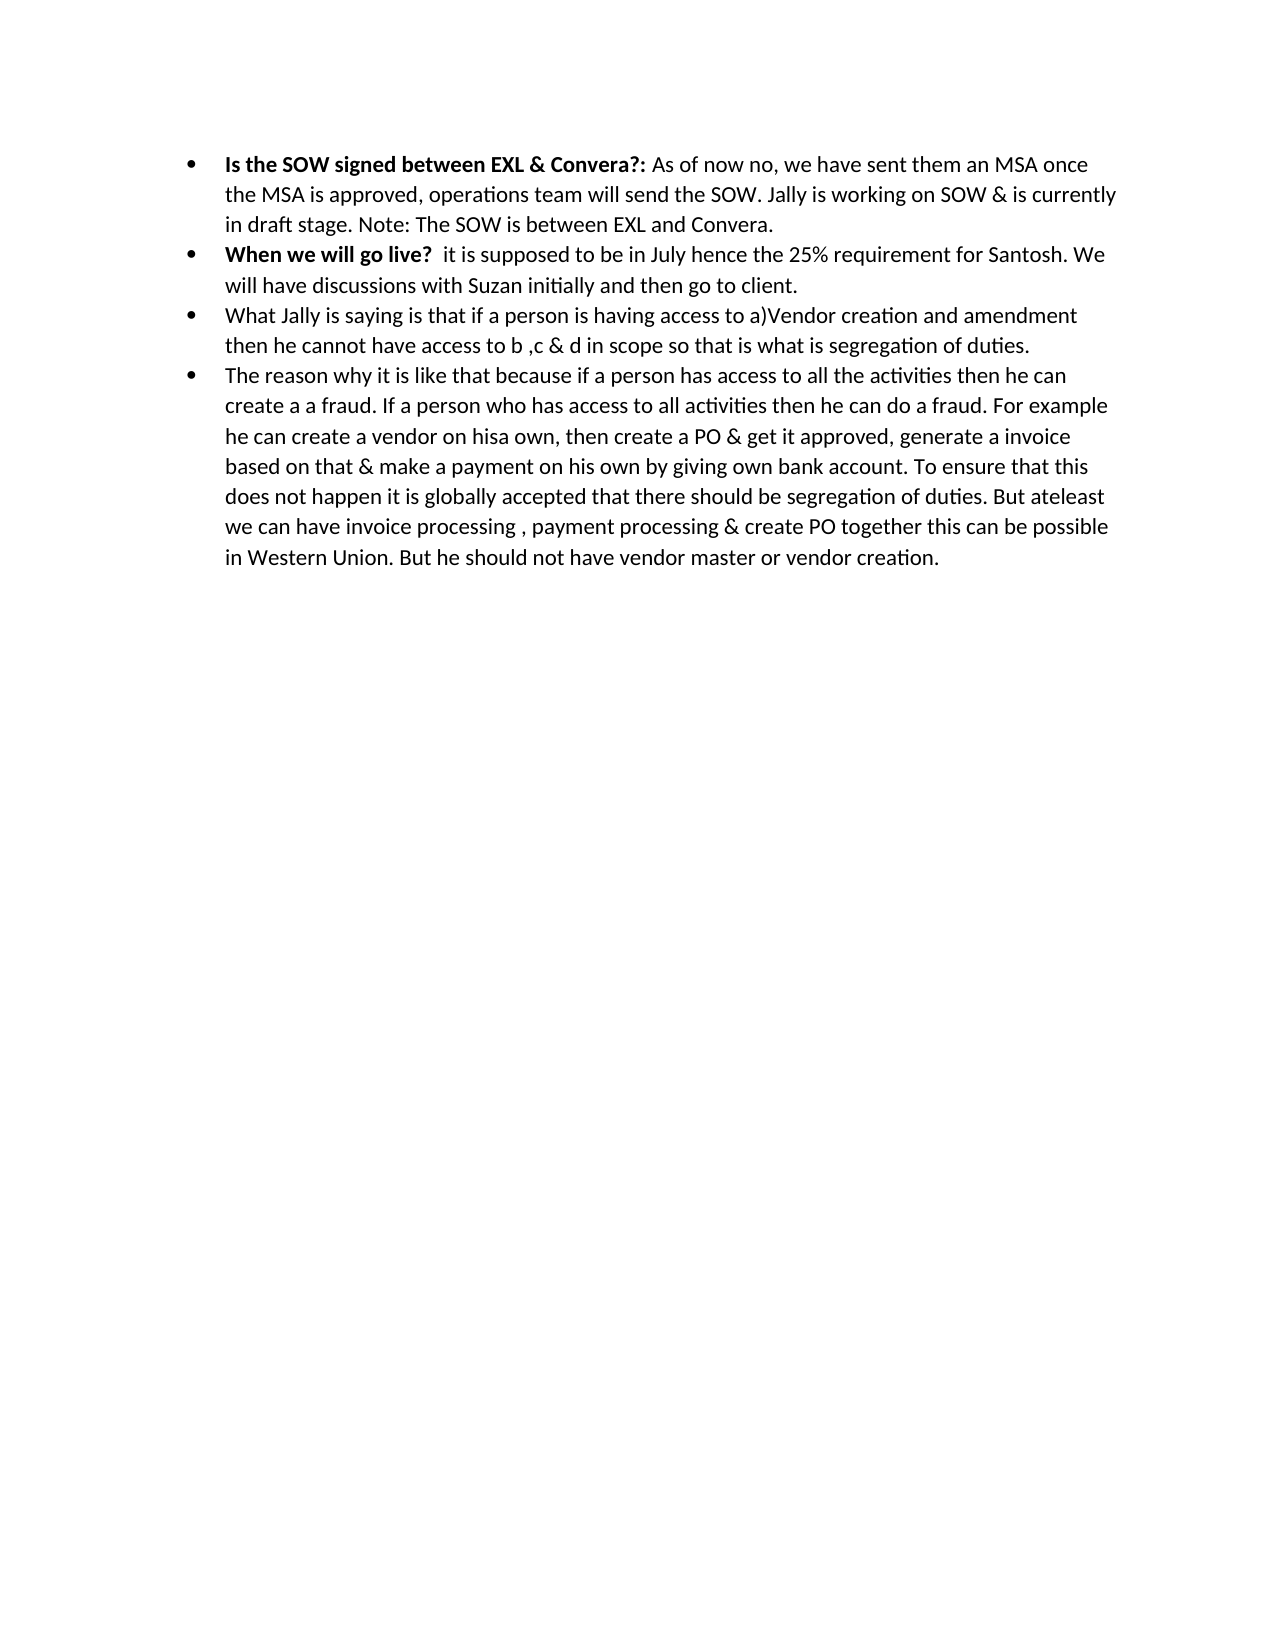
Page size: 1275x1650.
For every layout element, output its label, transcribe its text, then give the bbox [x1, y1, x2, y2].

list What Jally is saying is that if a person is having access to a)Vendor creation and amendment then he cannot have access to b ,c & d in scope so that is what is segregation of duties. [187, 301, 1125, 359]
list When we will go live? it is supposed to be in July hence the 25% requirement for Santosh. We will have discussions with Suzan initially and then go to client. [187, 241, 1125, 299]
list The reason why it is like that because if a person has access to all the activities then he can create a a fraud. If a person who has access to all activities then he can do a fraud. For example he can create a vendor on hisa own, then create a PO & get it approved, generate a invoice based on that & make a payment on his own by giving own bank account. To ensure that this does not happen it is globally accepted that there should be segregation of duties. But ateleast we can have invoice processing , payment processing & create PO together this can be possible in Western Union. But he should not have vendor master or vendor creation. [187, 361, 1125, 571]
list Is the SOW signed between EXL & Convera?: As of now no, we have sent them an MSA once the MSA is approved, operations team will send the SOW. Jally is working on SOW & is currently in draft stage. Note: The SOW is between EXL and Convera. [187, 150, 1125, 238]
